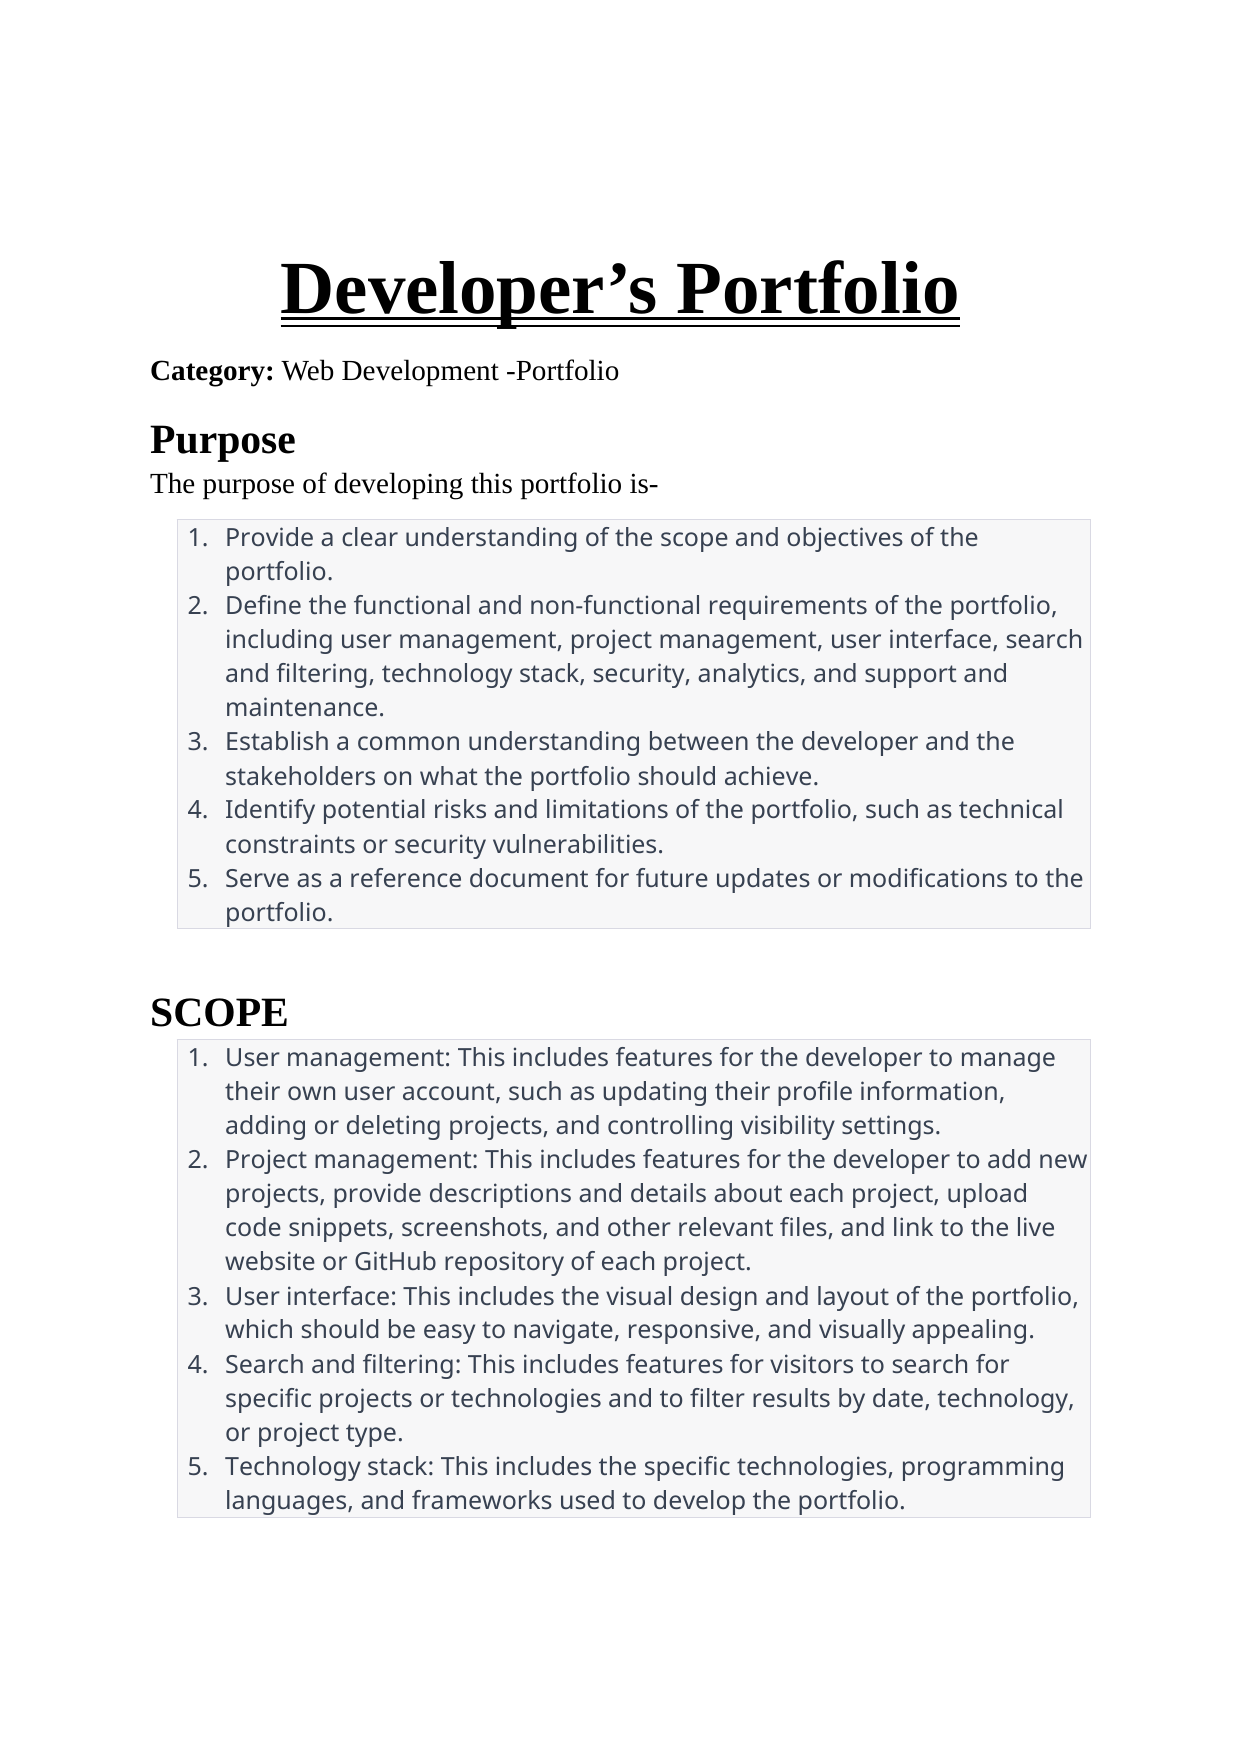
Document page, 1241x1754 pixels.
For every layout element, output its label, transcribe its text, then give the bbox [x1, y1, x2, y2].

list Search and filtering: This includes features for visitors to search for specific projects or technologies and to filter results by date, technology, or project type. [178, 1346, 1090, 1448]
text Category: Web Development -Portfolio [150, 353, 1090, 387]
list User management: This includes features for the developer to manage their own user account, such as updating their profile information, adding or deleting projects, and controlling visibility settings. [178, 1040, 1090, 1141]
list Serve as a reference document for future updates or modifications to the portfolio. [178, 860, 1090, 928]
list Establish a common understanding between the developer and the stakeholders on what the portfolio should achieve. [178, 723, 1090, 792]
subtitle Purpose [150, 415, 1090, 463]
list User interface: This includes the visual design and layout of the portfolio, which should be easy to navigate, responsive, and visually appealing. [178, 1278, 1090, 1346]
subtitle SCOPE [150, 987, 1090, 1035]
text The purpose of developing this portfolio is- [150, 466, 1090, 500]
list Project management: This includes features for the developer to add new projects, provide descriptions and details about each project, upload code snippets, screenshots, and other relevant files, and link to the live website or GitHub repository of each project. [178, 1141, 1090, 1278]
text Developer’s Portfolio [150, 244, 1090, 330]
list Provide a clear understanding of the scope and objectives of the portfolio. [178, 520, 1090, 587]
list Identify potential risks and limitations of the portfolio, such as technical constraints or security vulnerabilities. [178, 792, 1090, 860]
list Define the functional and non-functional requirements of the portfolio, including user management, project management, user interface, search and filtering, technology stack, security, analytics, and support and maintenance. [178, 587, 1090, 723]
list Technology stack: This includes the specific technologies, programming languages, and frameworks used to develop the portfolio. [178, 1448, 1090, 1517]
